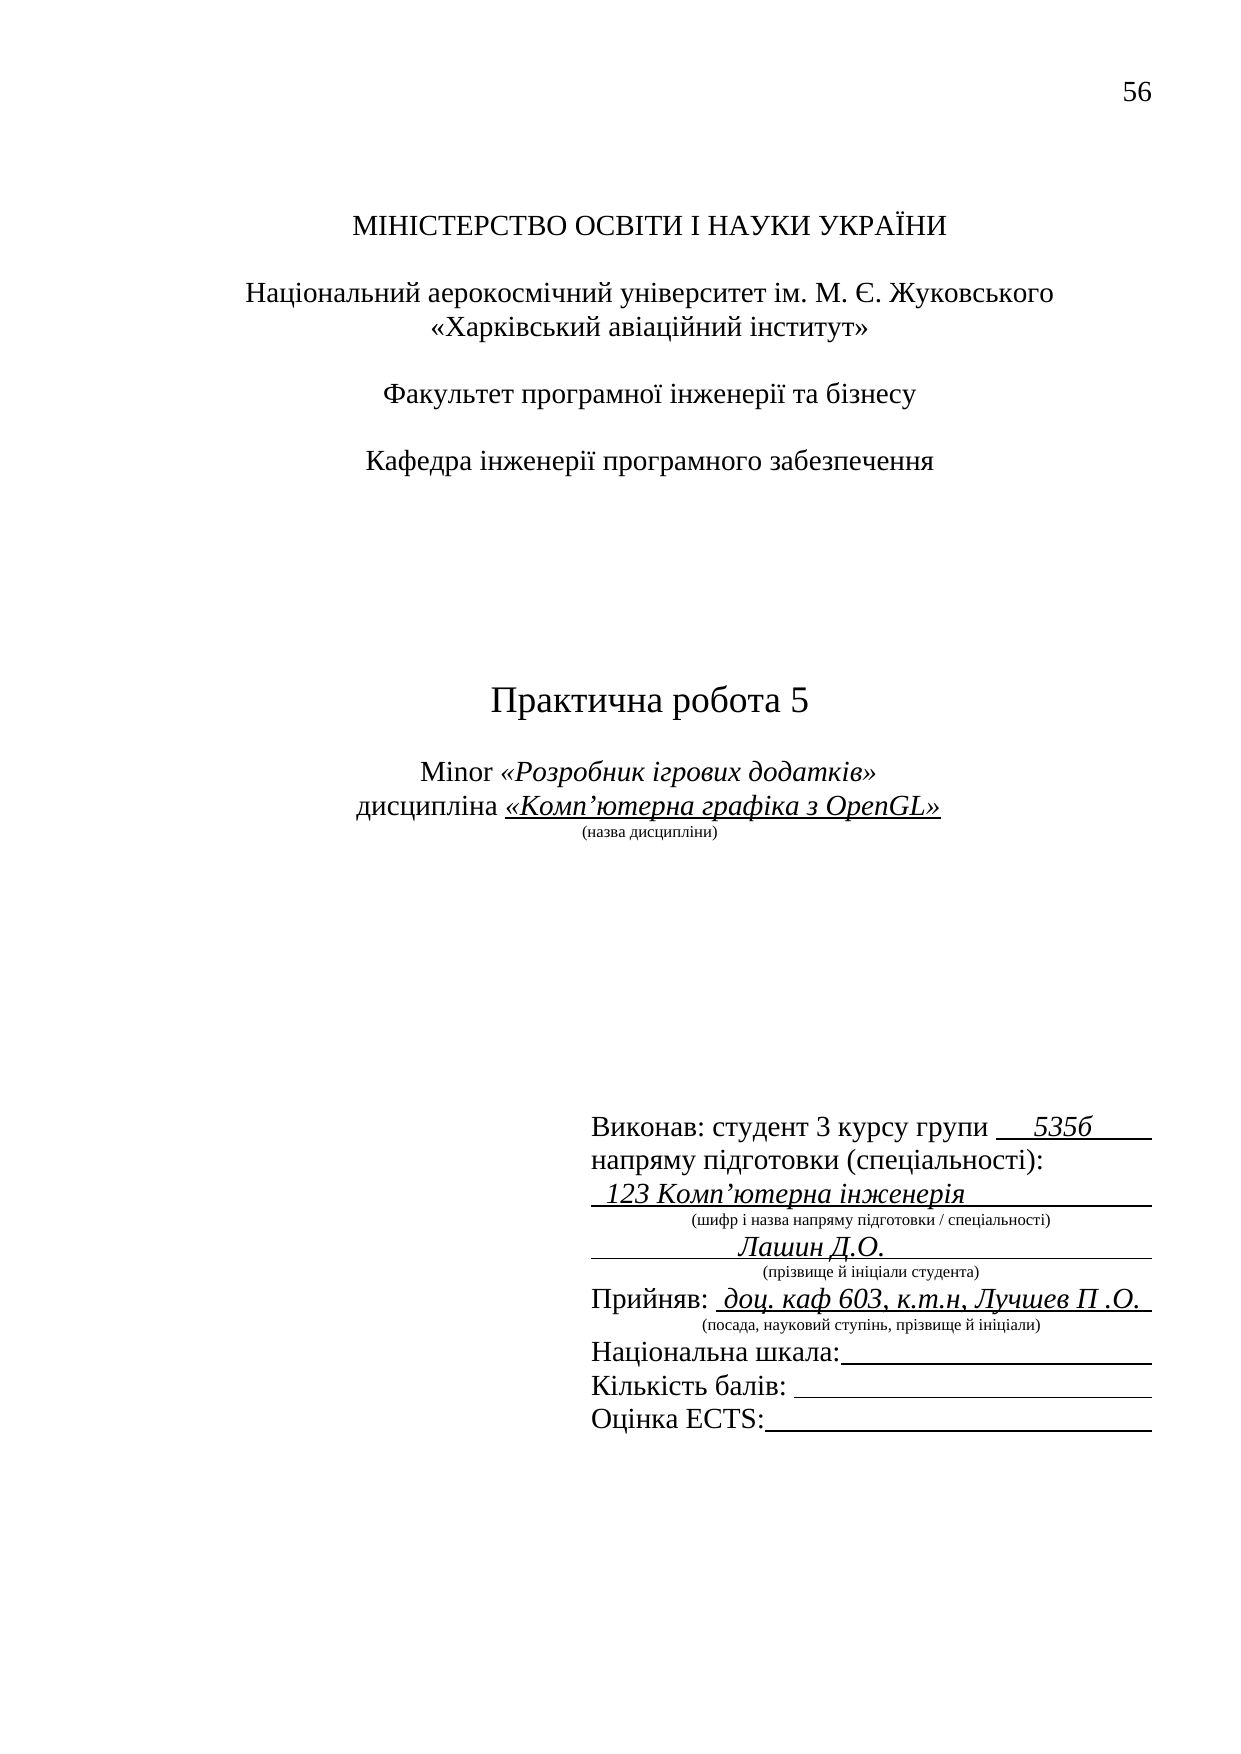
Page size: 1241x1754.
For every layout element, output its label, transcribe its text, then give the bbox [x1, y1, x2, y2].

text дисципліна «Комп’ютерна графіка з OpenGL» [148, 788, 1152, 821]
text Кількість балів: [591, 1368, 1152, 1401]
text (посада, науковий ступінь, прізвище й ініціали) [591, 1315, 1152, 1334]
text Національна шкала: [591, 1334, 1152, 1368]
text Виконав: студент 3 курсу групи 535б [591, 1109, 1152, 1142]
text Кафедра інженерії програмного забезпечення [148, 443, 1152, 476]
text Оцінка ECTS: [591, 1401, 1152, 1435]
text Національний аерокосмічний університет ім. М. Є. Жуковського [148, 275, 1152, 309]
text (шифр і назва напряму підготовки / спеціальності) [591, 1209, 1152, 1229]
text Практична робота 5 [148, 678, 1152, 721]
text (прізвище й ініціали студента) [591, 1262, 1152, 1281]
text Прийняв: доц. каф 603, к.т.н, Лучшев П .О. [591, 1281, 1152, 1315]
text (назва дисципліни) [148, 821, 1152, 841]
text «Харківський авіаційний інститут» [148, 309, 1152, 342]
text Факультет програмної інженерії та бізнесу [148, 376, 1152, 409]
text 123 Комп’ютерна інженерія [591, 1176, 1152, 1205]
text напряму підготовки (спеціальності): [591, 1142, 1152, 1176]
text МІНІСТЕРСТВО ОСВІТИ І НАУКИ УКРАЇНИ [148, 208, 1152, 242]
text Лашин Д.О. [591, 1229, 1152, 1258]
text Minor «Розробник ігрових додатків» [148, 754, 1152, 788]
